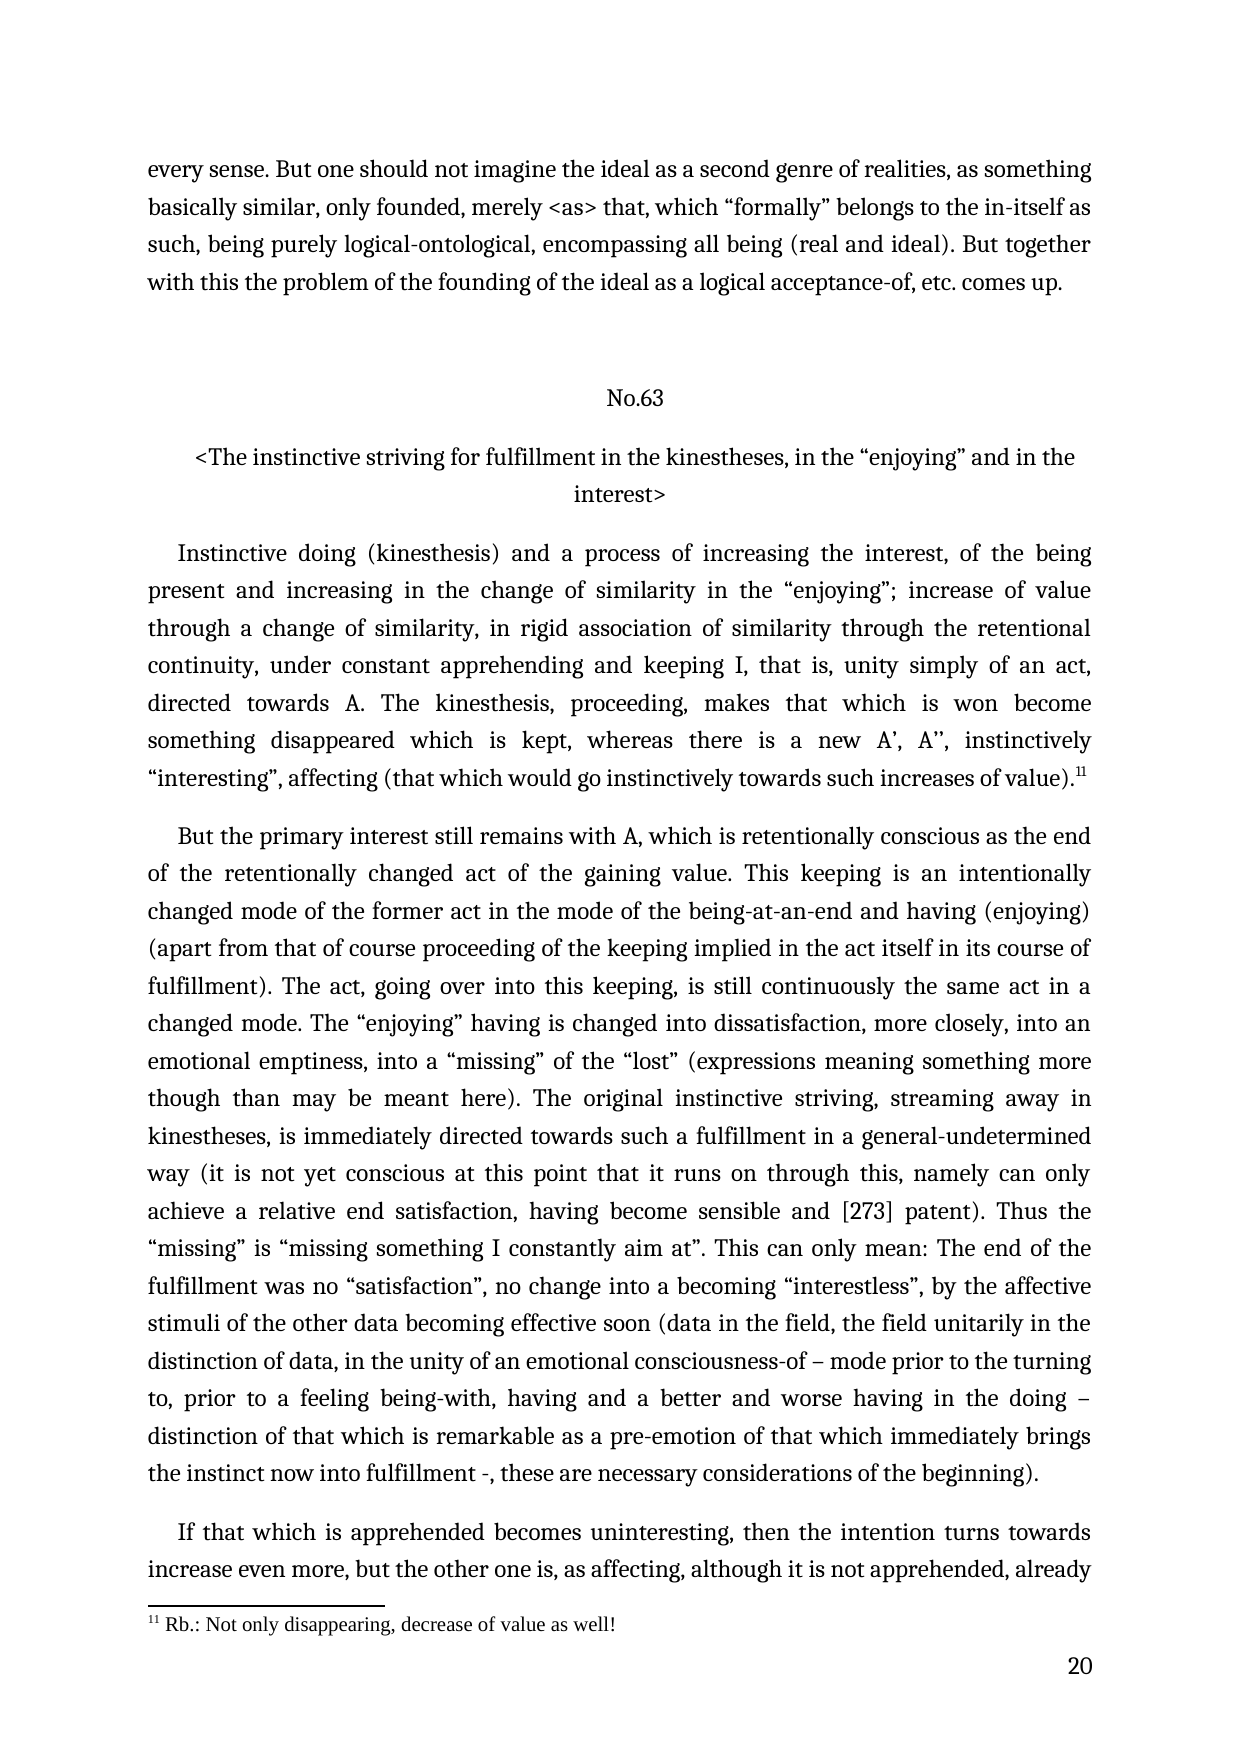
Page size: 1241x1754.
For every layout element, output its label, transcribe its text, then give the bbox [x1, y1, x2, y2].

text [148, 1510, 1093, 1585]
text No.63 [148, 377, 1093, 414]
text <The instinctive striving for fulfillment in the kinestheses, in the “enjoying” and in the interest> [148, 435, 1093, 510]
text Instinctive doing (kinesthesis) and a process of increasing the interest, of the being present and increasing in the change of similarity in the “enjoying”; increase of value through a change of similarity, in rigid association of similarity through the retentional continuity, under constant apprehending and keeping I, that is, unity simply of an act, directed towards A. The kinesthesis, proceeding, makes that which is won become something disappeared which is kept, whereas there is a new A’, A’’, instinctively “interesting”, affecting (that which would go instinctively towards such increases of value). [148, 531, 1093, 793]
text But the primary interest still remains with A, which is retentionally conscious as the end of the retentionally changed act of the gaining value. This keeping is an intentionally changed mode of the former act in the mode of the being-at-an-end and having (enjoying) (apart from that of course proceeding of the keeping implied in the act itself in its course of fulfillment). The act, going over into this keeping, is still continuously the same act in a changed mode. The “enjoying” having is changed into dissatisfaction, more closely, into an emotional emptiness, into a “missing” of the “lost” (expressions meaning something more though than may be meant here). The original instinctive striving, streaming away in kinestheses, is immediately directed towards such a fulfillment in a general-undetermined way (it is not yet conscious at this point that it runs on through this, namely can only achieve a relative end satisfaction, having become sensible and [273] patent). Thus the “missing” is “missing something I constantly aim at”. This can only mean: The end of the fulfillment was no “satisfaction”, no change into a becoming “interestless”, by the affective stimuli of the other data becoming effective soon (data in the field, the field unitarily in the distinction of data, in the unity of an emotional consciousness-of – mode prior to the turning to, prior to a feeling being-with, having and a better and worse having in the doing – distinction of that which is remarkable as a pre-emotion of that which immediately brings the instinct now into fulfillment -, these are necessary considerations of the beginning). [148, 814, 1093, 1489]
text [148, 148, 1093, 298]
